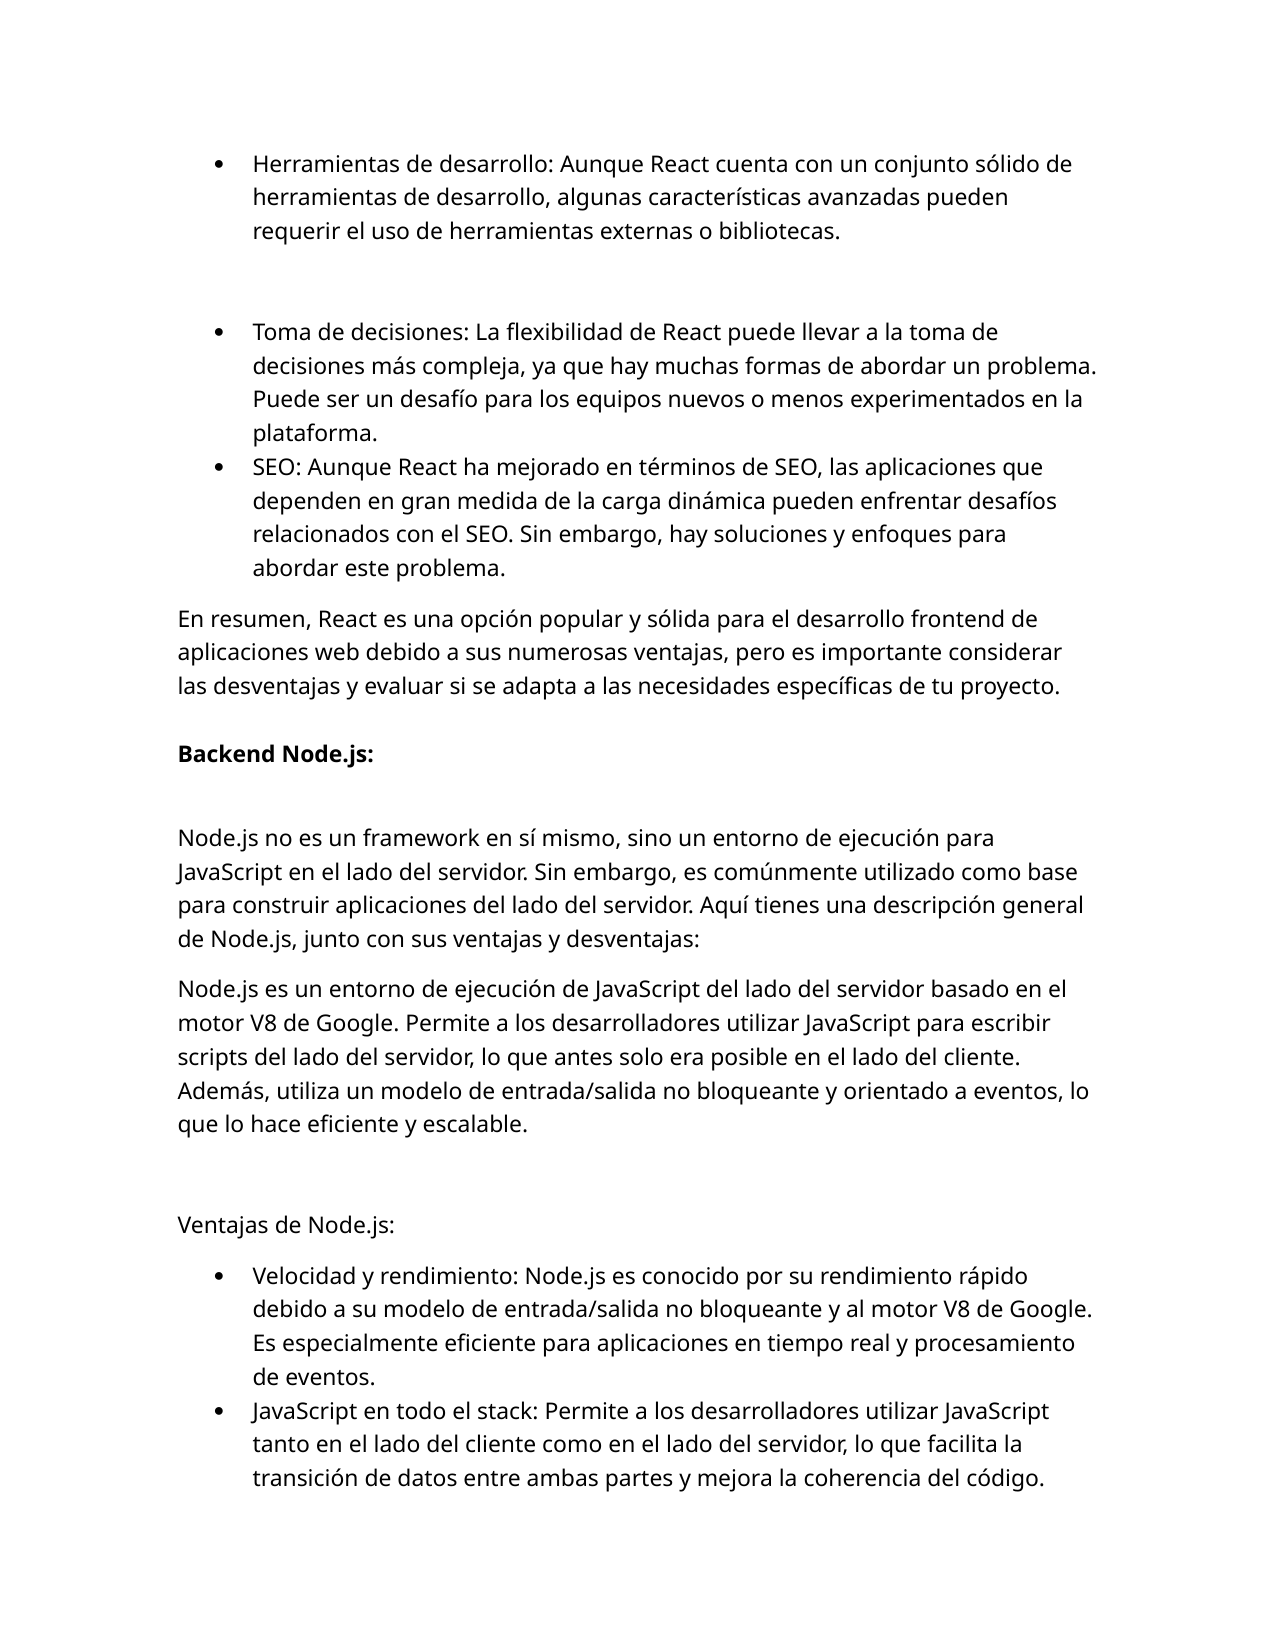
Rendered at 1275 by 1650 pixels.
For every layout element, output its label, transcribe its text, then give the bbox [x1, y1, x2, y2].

list JavaScript en todo el stack: Permite a los desarrolladores utilizar JavaScript tanto en el lado del cliente como en el lado del servidor, lo que facilita la transición de datos entre ambas partes y mejora la coherencia del código. [215, 1395, 1098, 1493]
list Toma de decisiones: La flexibilidad de React puede llevar a la toma de decisiones más compleja, ya que hay muchas formas de abordar un problema. Puede ser un desafío para los equipos nuevos o menos experimentados en la plataforma. [215, 316, 1098, 448]
list SEO: Aunque React ha mejorado en términos de SEO, las aplicaciones que dependen en gran medida de la carga dinámica pueden enfrentar desafíos relacionados con el SEO. Sin embargo, hay soluciones y enfoques para abordar este problema. [215, 451, 1098, 583]
text Node.js es un entorno de ejecución de JavaScript del lado del servidor basado en el motor V8 de Google. Permite a los desarrolladores utilizar JavaScript para escribir scripts del lado del servidor, lo que antes solo era posible en el lado del cliente. Además, utiliza un modelo de entrada/salida no bloqueante y orientado a eventos, lo que lo hace eficiente y escalable. [177, 973, 1098, 1140]
text Node.js no es un framework en sí mismo, sino un entorno de ejecución para JavaScript en el lado del servidor. Sin embargo, es comúnmente utilizado como base para construir aplicaciones del lado del servidor. Aquí tienes una descripción general de Node.js, junto con sus ventajas y desventajas: [177, 822, 1098, 954]
text En resumen, React es una opción popular y sólida para el desarrollo frontend de aplicaciones web debido a sus numerosas ventajas, pero es importante considerar las desventajas y evaluar si se adapta a las necesidades específicas de tu proyecto. Backend Node.js: [177, 603, 1098, 803]
text Ventajas de Node.js: [177, 1209, 1098, 1241]
list Velocidad y rendimiento: Node.js es conocido por su rendimiento rápido debido a su modelo de entrada/salida no bloqueante y al motor V8 de Google. Es especialmente eficiente para aplicaciones en tiempo real y procesamiento de eventos. [215, 1260, 1098, 1392]
list Herramientas de desarrollo: Aunque React cuenta con un conjunto sólido de herramientas de desarrollo, algunas características avanzadas pueden requerir el uso de herramientas externas o bibliotecas. [215, 148, 1098, 246]
